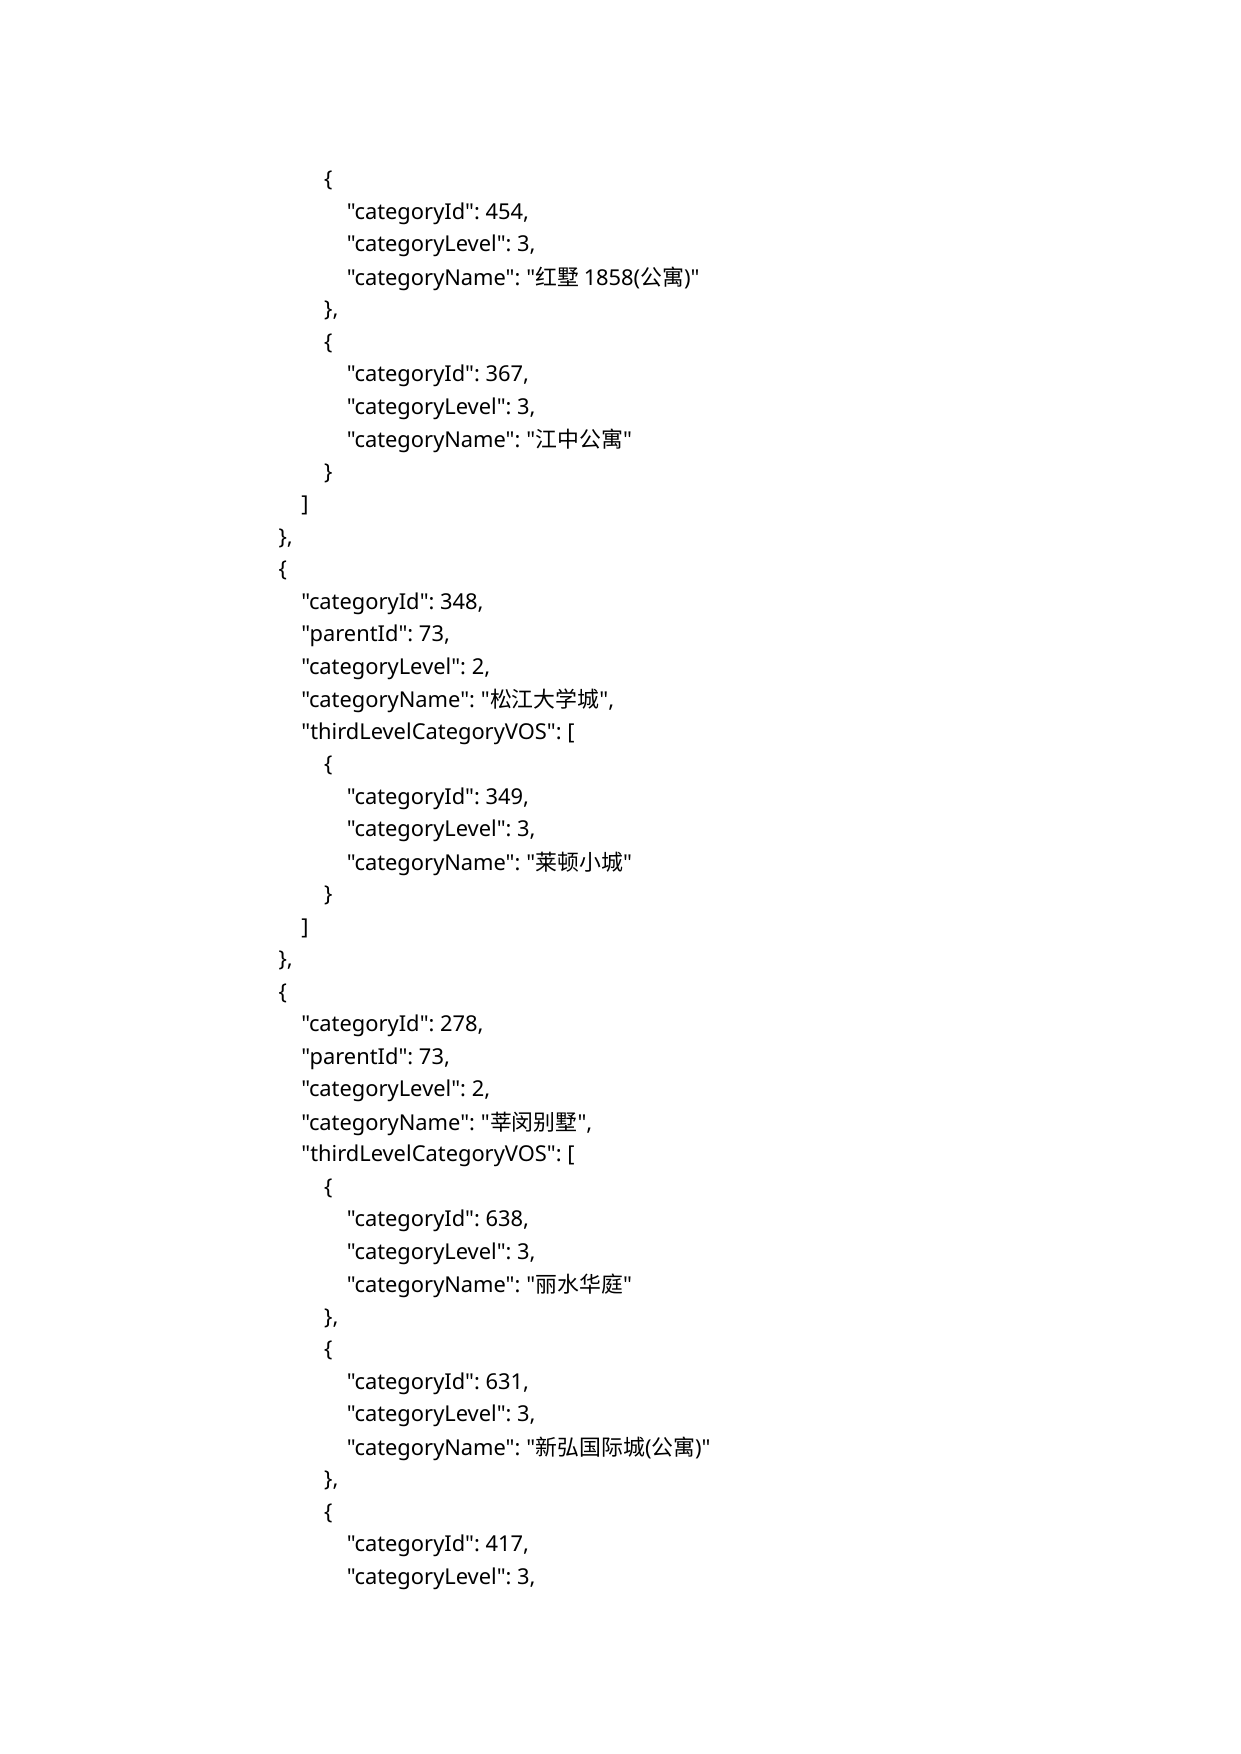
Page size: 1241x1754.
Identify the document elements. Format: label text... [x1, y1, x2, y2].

text "categoryId": 454, [187, 194, 1053, 227]
text "categoryName": "江中公寓" [187, 422, 1053, 454]
text "categoryLevel": 3, [187, 1559, 1053, 1592]
text }, [187, 519, 1053, 552]
text "categoryId": 278, [187, 1007, 1053, 1039]
text "categoryId": 349, [187, 779, 1053, 812]
text "categoryId": 367, [187, 357, 1053, 389]
text { [187, 974, 1053, 1007]
text } [187, 877, 1053, 909]
text }, [187, 1462, 1053, 1494]
text "parentId": 73, [187, 617, 1053, 649]
text "categoryId": 348, [187, 584, 1053, 617]
text { [187, 162, 1053, 194]
text "categoryLevel": 3, [187, 1397, 1053, 1429]
text "categoryLevel": 2, [187, 649, 1053, 682]
text "categoryName": "红墅1858(公寓)" [187, 259, 1053, 292]
text { [187, 1332, 1053, 1364]
text } [187, 454, 1053, 487]
text "parentId": 73, [187, 1039, 1053, 1072]
text { [187, 324, 1053, 357]
text "categoryId": 417, [187, 1527, 1053, 1559]
text }, [187, 292, 1053, 324]
text }, [187, 942, 1053, 974]
text ] [187, 487, 1053, 519]
text "categoryName": "松江大学城", [187, 682, 1053, 714]
text "categoryId": 631, [187, 1364, 1053, 1397]
text "categoryLevel": 3, [187, 812, 1053, 844]
text "categoryName": "莘闵别墅", [187, 1104, 1053, 1137]
text "categoryName": "莱顿小城" [187, 844, 1053, 877]
text }, [187, 1299, 1053, 1332]
text "categoryId": 638, [187, 1202, 1053, 1234]
text "categoryLevel": 2, [187, 1072, 1053, 1104]
text { [187, 552, 1053, 584]
text { [187, 1494, 1053, 1527]
text { [187, 747, 1053, 779]
text "categoryLevel": 3, [187, 389, 1053, 422]
text "categoryName": "新弘国际城(公寓)" [187, 1429, 1053, 1462]
text "thirdLevelCategoryVOS": [ [187, 1137, 1053, 1169]
text ] [187, 909, 1053, 942]
text "categoryLevel": 3, [187, 1234, 1053, 1267]
text "categoryName": "丽水华庭" [187, 1267, 1053, 1299]
text "thirdLevelCategoryVOS": [ [187, 714, 1053, 747]
text { [187, 1169, 1053, 1202]
text "categoryLevel": 3, [187, 227, 1053, 259]
